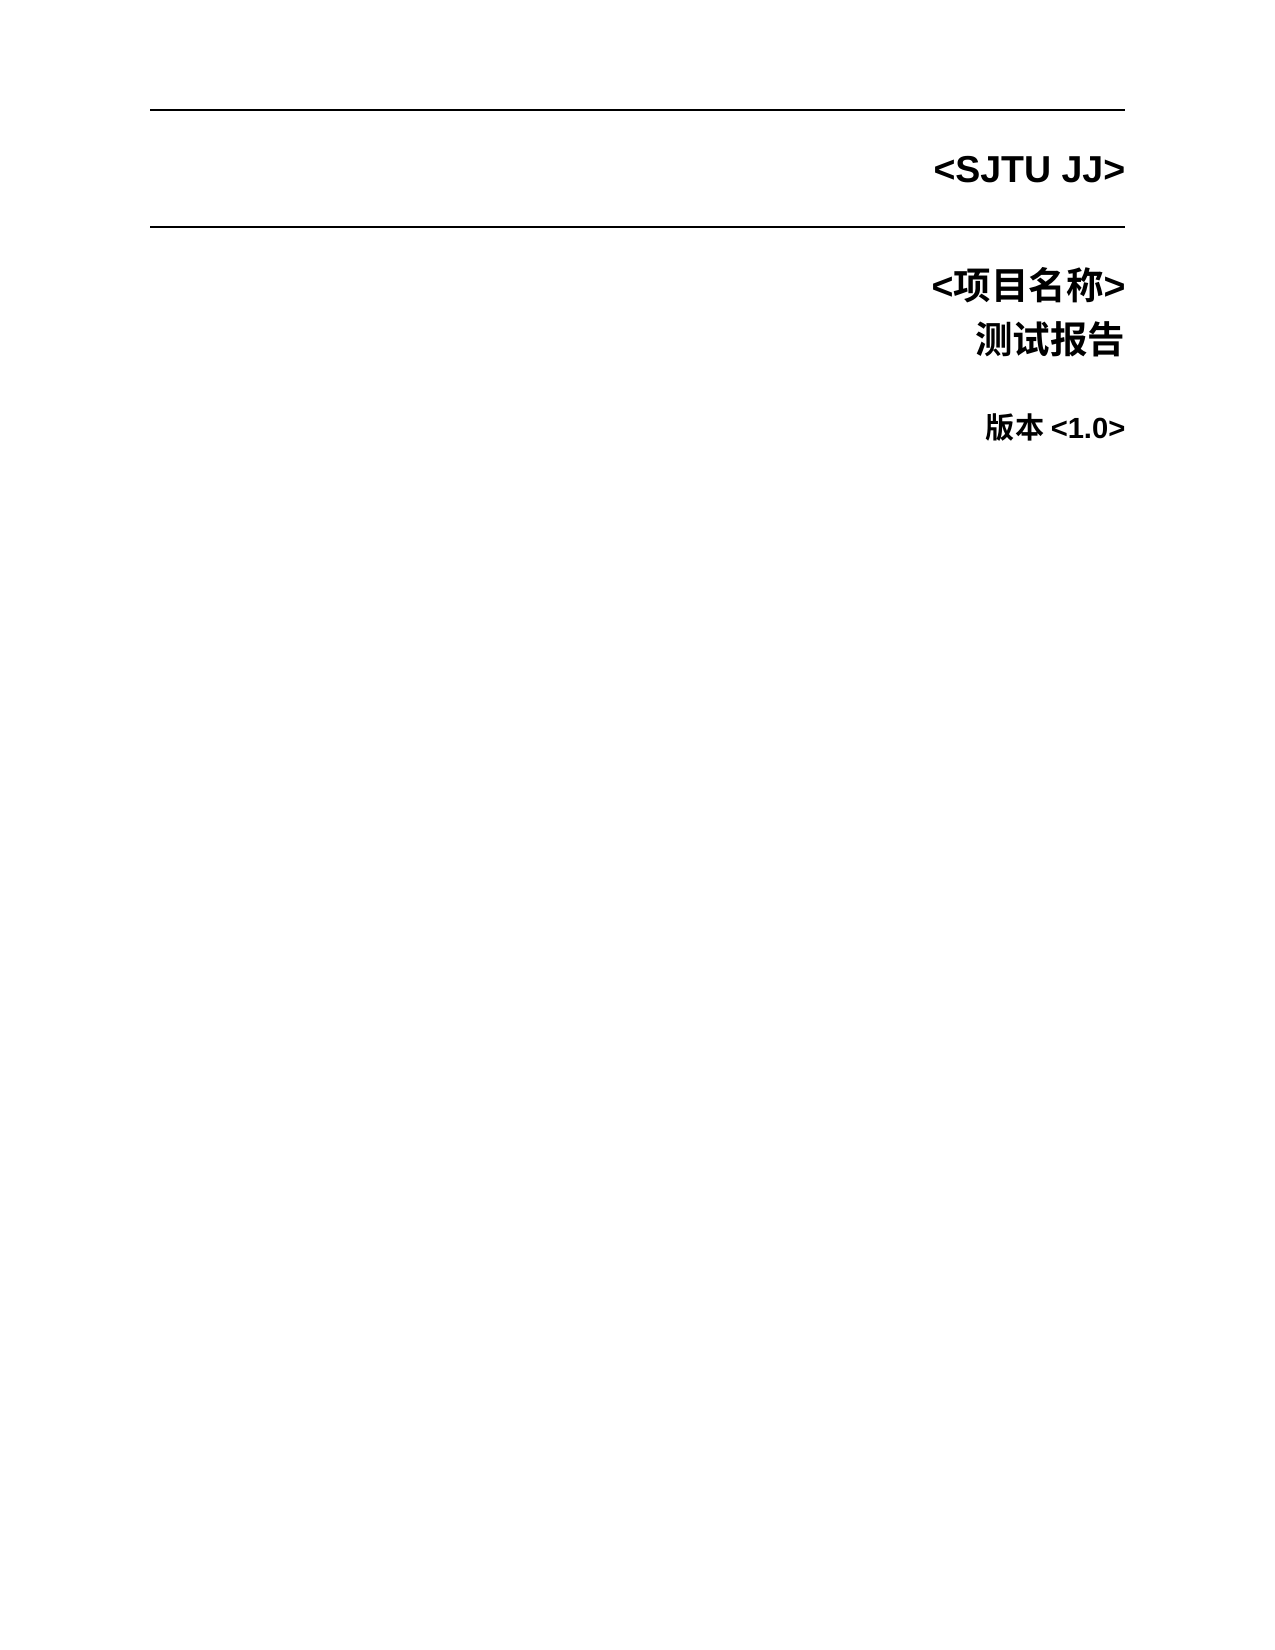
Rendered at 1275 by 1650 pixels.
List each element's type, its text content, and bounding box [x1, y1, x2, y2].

title 版本 <1.0> [150, 404, 1125, 447]
title 测试报告 [150, 310, 1125, 364]
title <SJTU JJ> [150, 256, 1125, 310]
